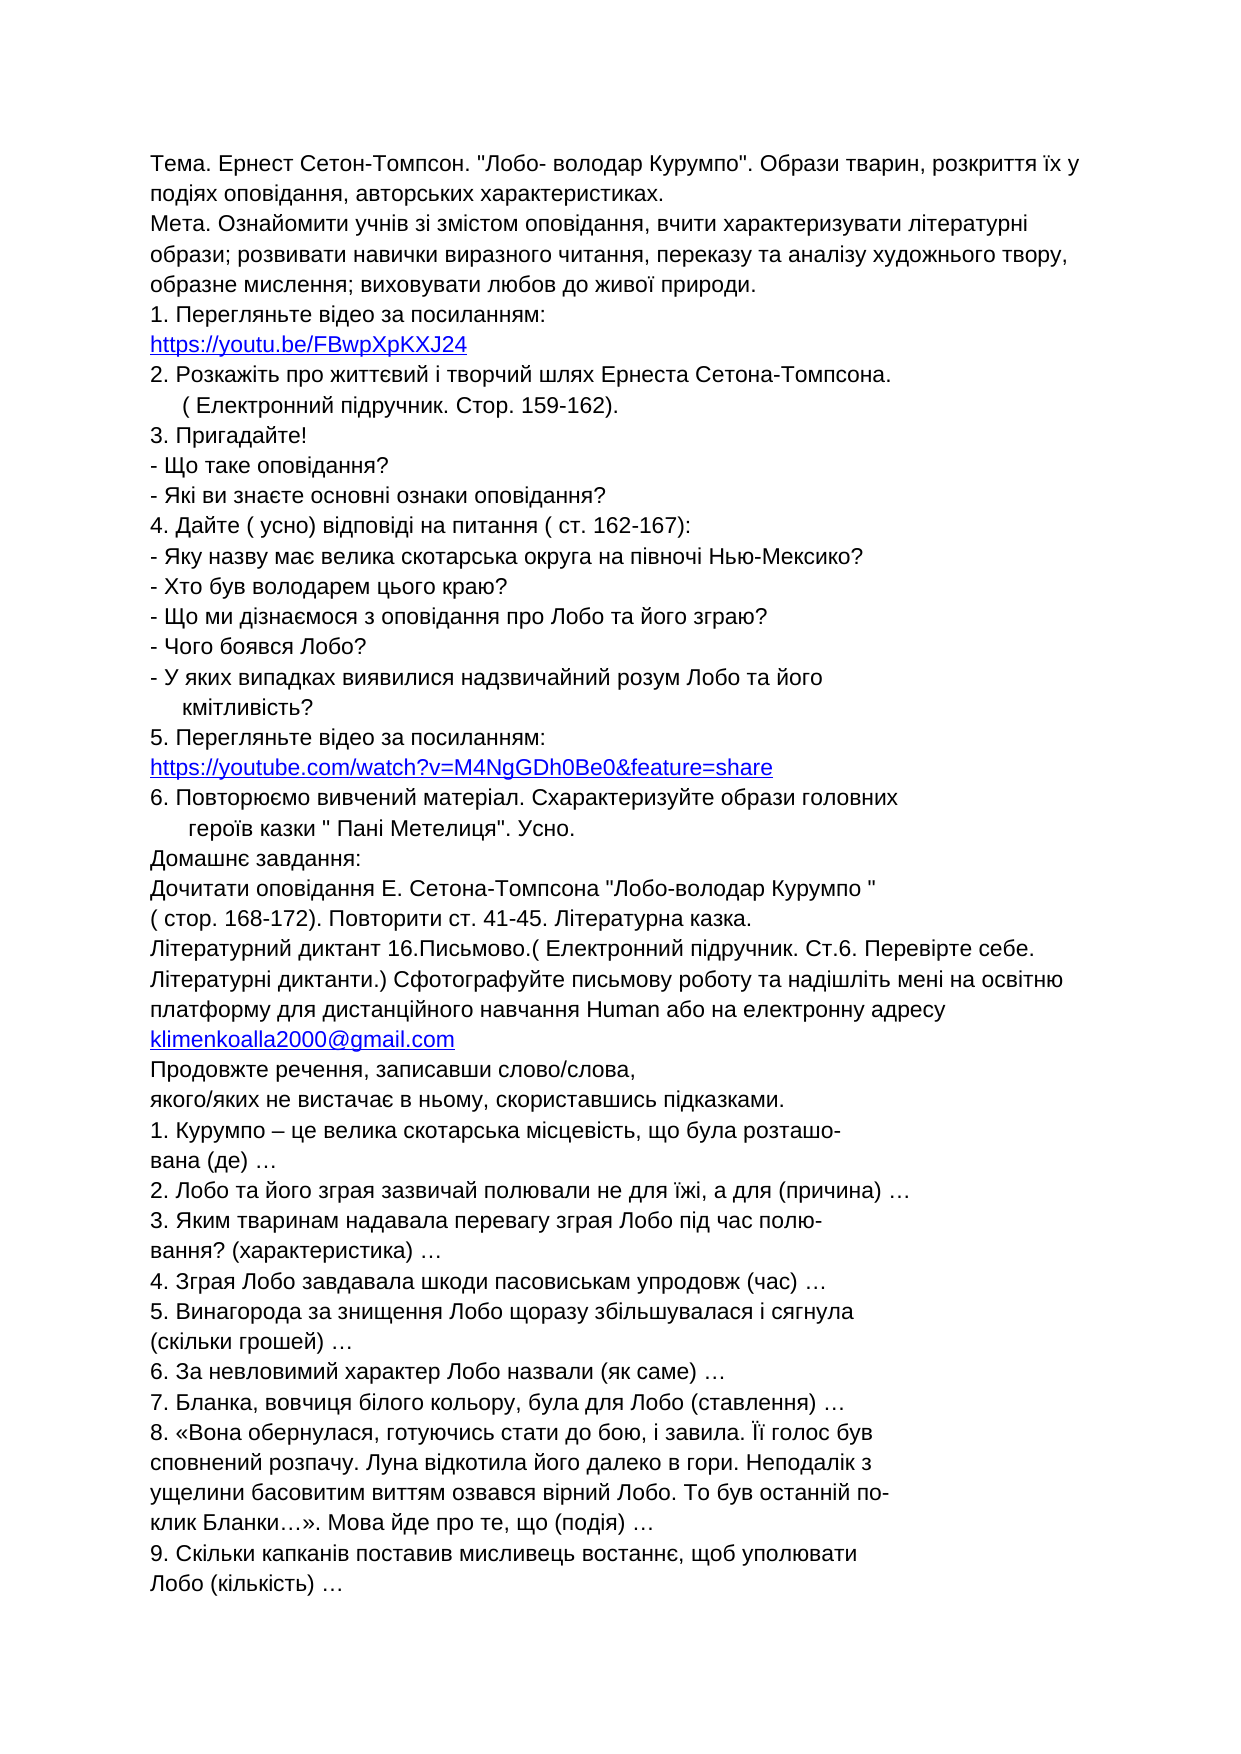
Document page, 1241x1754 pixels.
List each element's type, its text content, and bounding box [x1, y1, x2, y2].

text вання? (характеристика) … [150, 1237, 1090, 1264]
text 8. «Вона обернулася, готуючись стати до бою, і завила. Її голос був [150, 1419, 1090, 1445]
text вана (де) … [150, 1147, 1090, 1173]
text Тема. Ернест Сетон-Томпсон. "Лобо- володар Курумпо". Образи тварин, розкриття їх у подіях оповідання, авторських характеристиках. [150, 150, 1090, 207]
text героїв казки " Пані Метелиця". Усно. [150, 814, 1090, 841]
text Продовжте речення, записавши слово/слова, [150, 1056, 1090, 1083]
text Лобо (кількість) … [150, 1570, 1090, 1596]
text - Що таке оповідання? [150, 452, 1090, 478]
text ( Електронний підручник. Стор. 159-162). [150, 392, 1090, 418]
text Домашнє завдання: [150, 845, 1090, 871]
text - Яку назву має велика скотарська округа на півночі Нью-Мексико? [150, 543, 1090, 569]
text 7. Бланка, вовчиця білого кольору, була для Лобо (ставлення) … [150, 1388, 1090, 1415]
text Мета. Ознайомити учнів зі змістом оповідання, вчити характеризувати літературні образи; розвивати навички виразного читання, переказу та аналізу художнього твору, образне мислення; виховувати любов до живої природи. [150, 210, 1090, 297]
text 3. Яким тваринам надавала перевагу зграя Лобо під час полю- [150, 1207, 1090, 1234]
text кмітливість? [150, 694, 1090, 720]
text сповнений розпачу. Луна відкотила його далеко в гори. Неподалік з [150, 1449, 1090, 1475]
text ( стор. 168-172). Повторити ст. 41-45. Літературна казка. [150, 905, 1090, 932]
text 6. За невловимий характер Лобо назвали (як саме) … [150, 1358, 1090, 1385]
text 9. Скільки капканів поставив мисливець востаннє, щоб уполювати [150, 1539, 1090, 1566]
text 4. Зграя Лобо завдавала шкоди пасовиськам упродовж (час) … [150, 1268, 1090, 1294]
text 1. Перегляньте відео за посиланням: [150, 301, 1090, 327]
text - Що ми дізнаємося з оповідання про Лобо та його зграю? [150, 603, 1090, 629]
text якого/яких не вистачає в ньому, скориставшись підказками. [150, 1086, 1090, 1113]
text Дочитати оповідання Е. Сетона-Томпсона "Лобо-володар Курумпо " [150, 875, 1090, 901]
text 1. Курумпо – це велика скотарська місцевість, що була розташо- [150, 1117, 1090, 1143]
text 6. Повторюємо вивчений матеріал. Схарактеризуйте образи головних [150, 784, 1090, 811]
text Літературний диктант 16.Письмово.( Електронний підручник. Ст.6. Перевірте себе. Літературні диктанти.) Сфотографуйте письмову роботу та надішліть мені на освітню платформу для дистанційного навчання Human або на електронну адресу klimenkoalla2000@gmail.com [150, 935, 1090, 1052]
text - Чого боявся Лобо? [150, 633, 1090, 660]
text (скільки грошей) … [150, 1328, 1090, 1354]
text ущелини басовитим виттям озвався вірний Лобо. То був останній по- [150, 1479, 1090, 1506]
text - Хто був володарем цього краю? [150, 573, 1090, 599]
text 5. Винагорода за знищення Лобо щоразу збільшувалася і сягнула [150, 1298, 1090, 1324]
text 2. Лобо та його зграя зазвичай полювали не для їжі, а для (причина) … [150, 1177, 1090, 1203]
text клик Бланки…». Мова йде про те, що (подія) … [150, 1509, 1090, 1536]
text 2. Розкажіть про життєвий і творчий шлях Ернеста Сетона-Томпсона. [150, 361, 1090, 388]
text 3. Пригадайте! [150, 422, 1090, 448]
text https://youtube.com/watch?v=M4NgGDh0Be0&feature=share [150, 754, 1090, 781]
text - У яких випадках виявилися надзвичайний розум Лобо та його [150, 663, 1090, 690]
text - Які ви знаєте основні ознаки оповідання? [150, 482, 1090, 509]
text 4. Дайте ( усно) відповіді на питання ( ст. 162-167): [150, 512, 1090, 539]
text https://youtu.be/FBwpXpKXJ24 [150, 331, 1090, 358]
text 5. Перегляньте відео за посиланням: [150, 724, 1090, 750]
